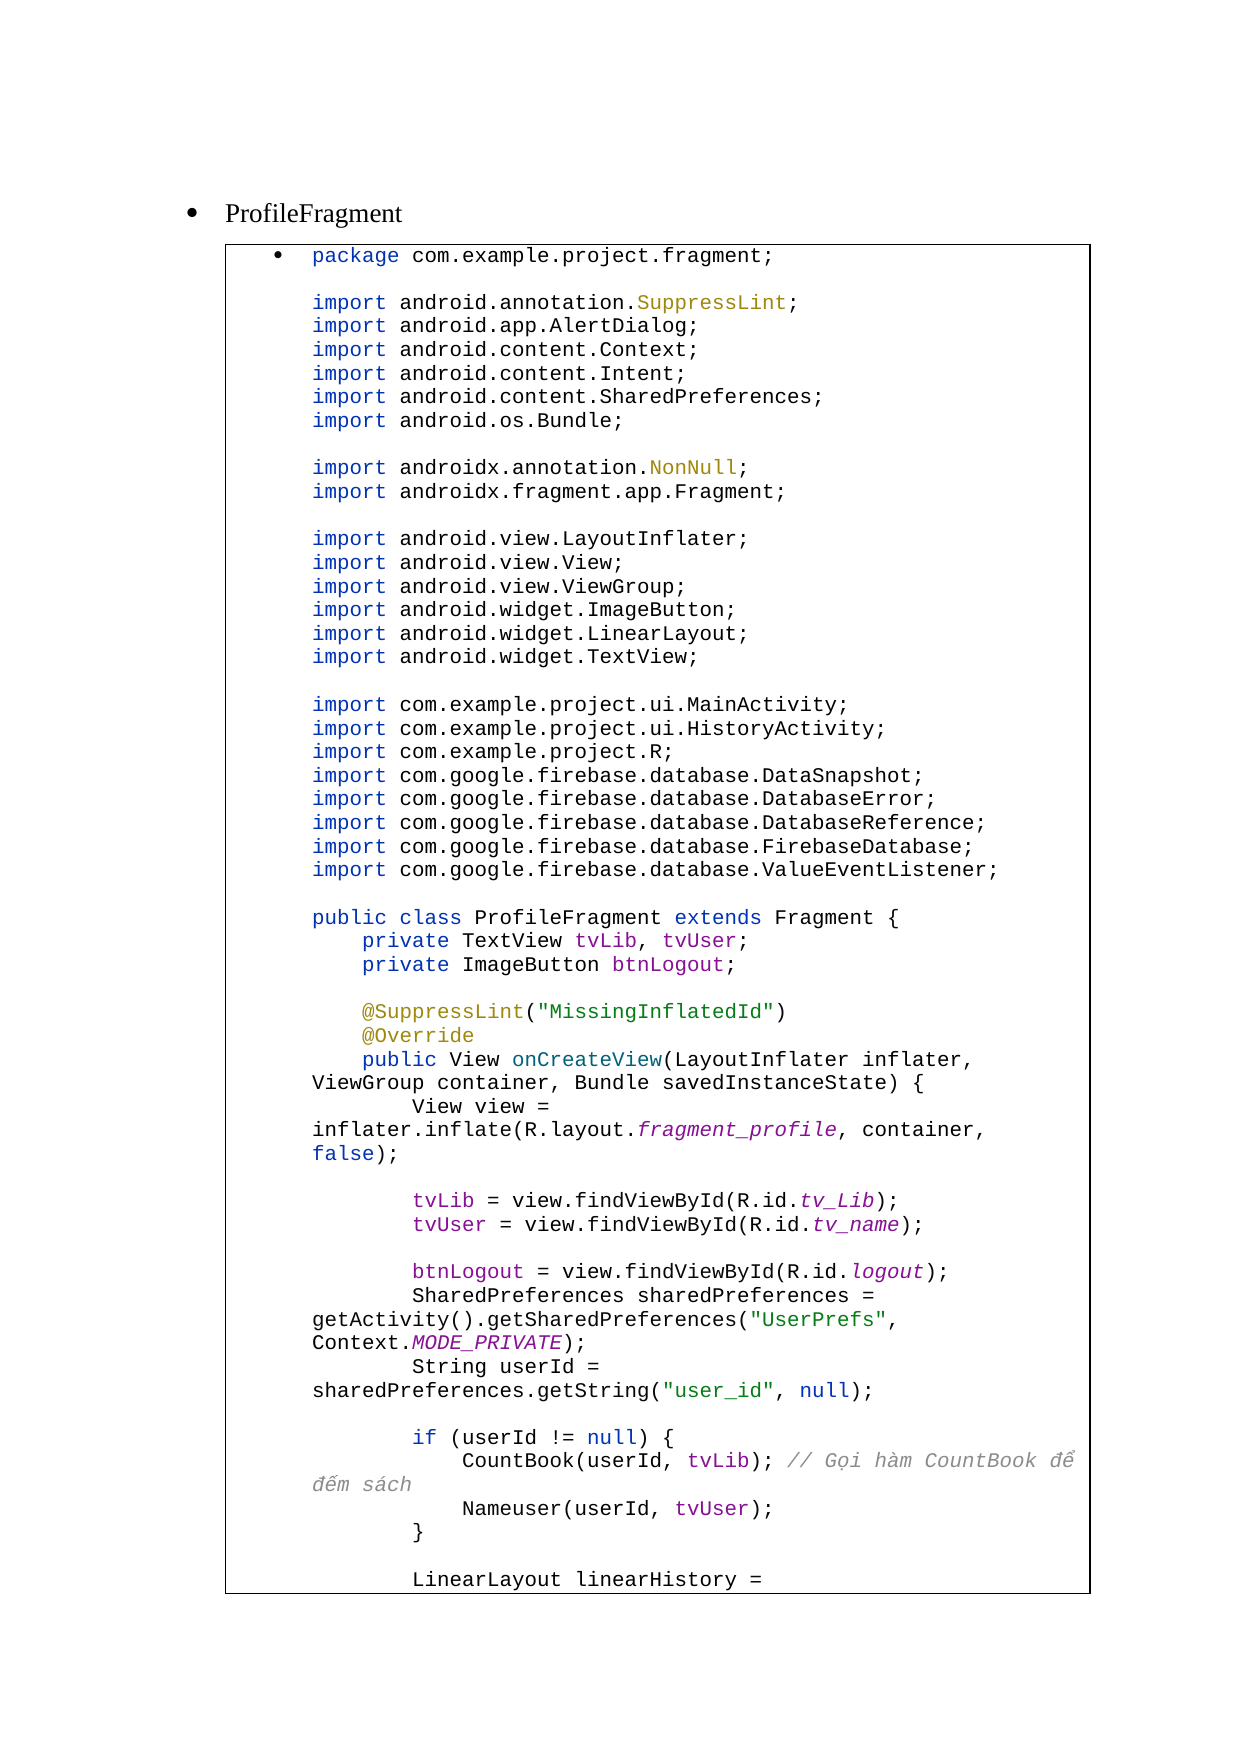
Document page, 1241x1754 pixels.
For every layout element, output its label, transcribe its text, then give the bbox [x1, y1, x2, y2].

list ProfileFragment [187, 197, 1090, 228]
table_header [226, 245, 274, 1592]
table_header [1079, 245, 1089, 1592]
